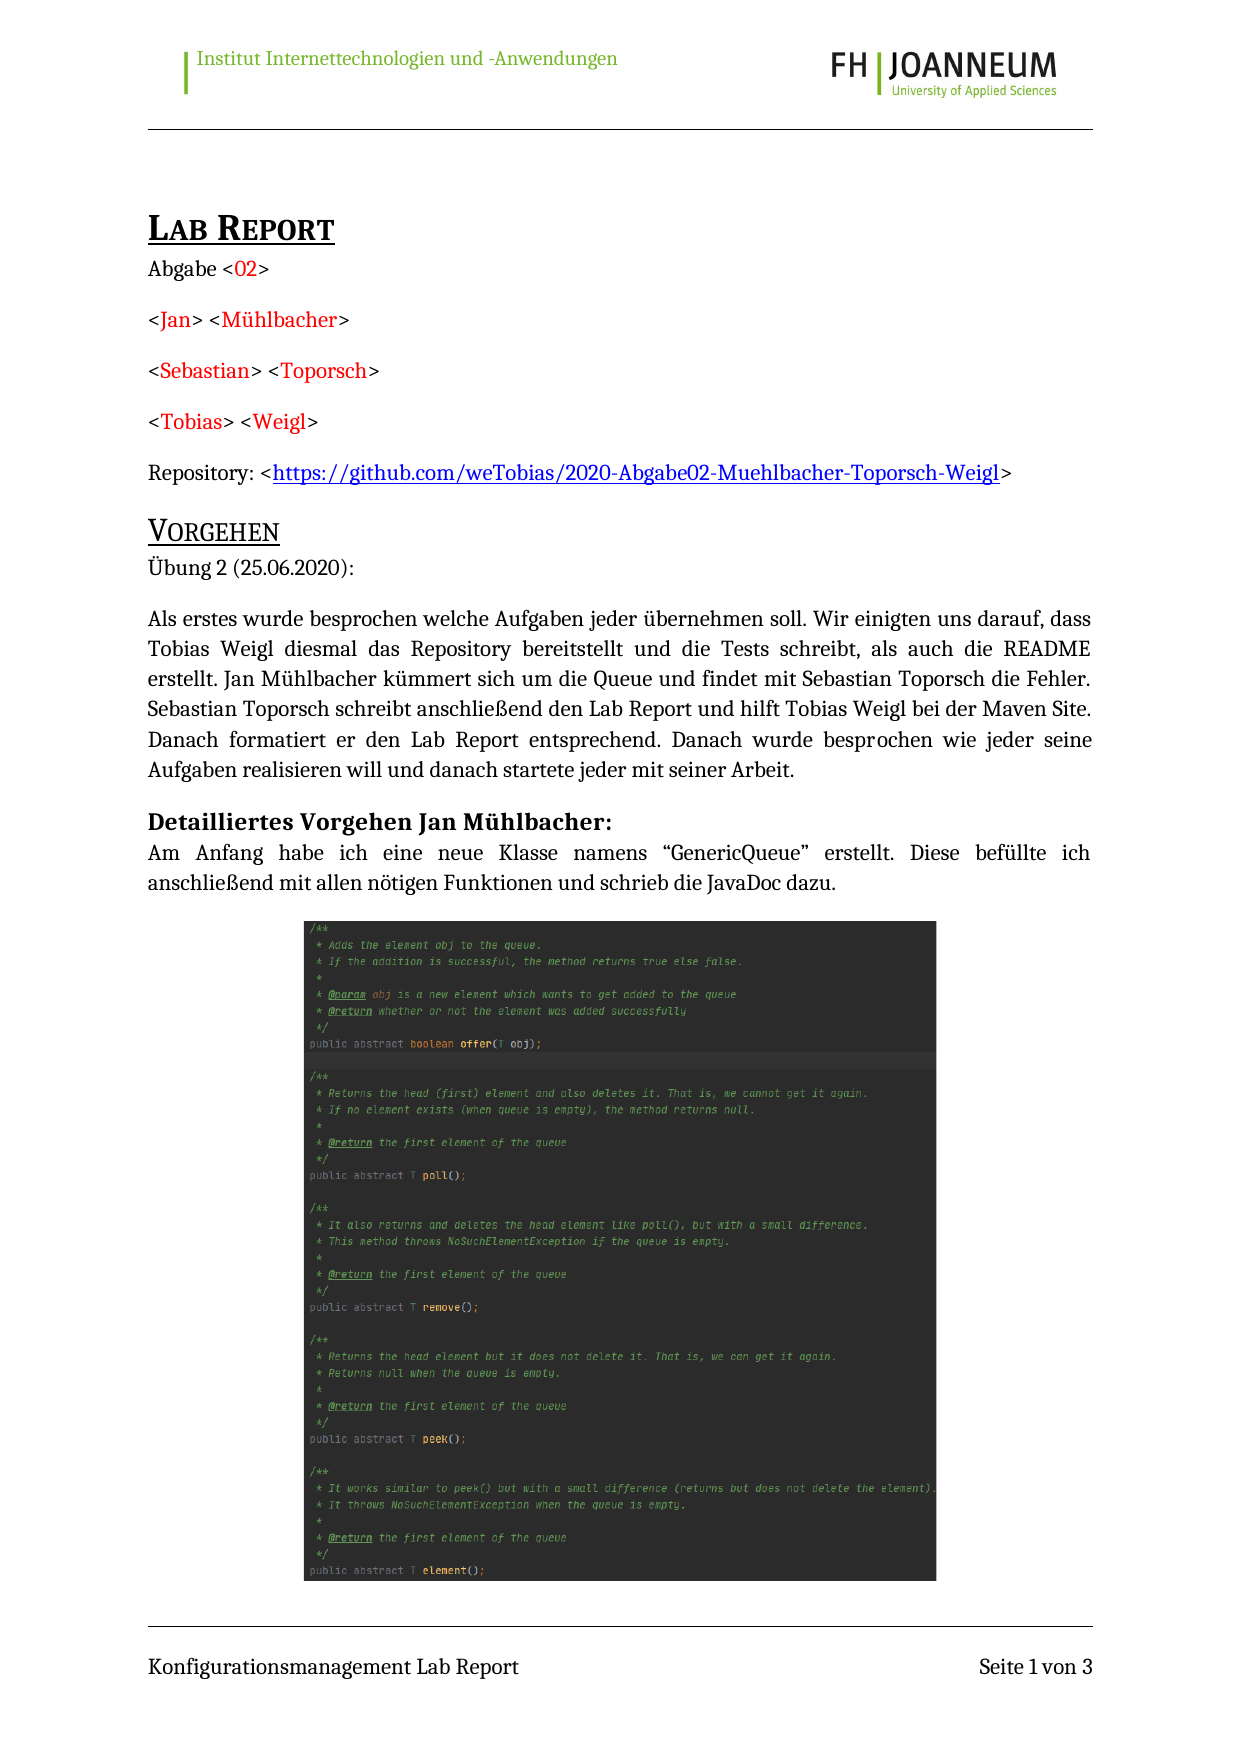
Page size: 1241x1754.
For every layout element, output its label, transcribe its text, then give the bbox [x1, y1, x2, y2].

text <Jan> <Mühlbacher> [148, 307, 1093, 333]
text <Tobias> <Weigl> [148, 409, 1093, 436]
text Repository: <https://github.com/weTobias/2020-Abgabe02-Muehlbacher-Toporsch-Weigl> [148, 460, 1093, 487]
text Übung 2 (25.06.2020): [148, 554, 1093, 581]
subtitle Detailliertes Vorgehen Jan Mühlbacher: [148, 808, 1093, 836]
subtitle Vorgehen [148, 511, 1093, 549]
text Als erstes wurde besprochen welche Aufgaben jeder übernehmen soll. Wir einigten uns darauf, dass Tobias Weigl diesmal das Repository bereitstellt und die Tests schreibt, als auch die README erstellt. Jan Mühlbacher kümmert sich um die Queue und findet mit Sebastian Toporsch die Fehler. Sebastian Toporsch schreibt anschließend den Lab Report und hilft Tobias Weigl bei der Maven Site. Danach formatiert er den Lab Report entsprechend. Danach wurde besprochen wie jeder seine Aufgaben realisieren will und danach startete jeder mit seiner Arbeit. [148, 606, 1093, 783]
text <Sebastian> <Toporsch> [148, 358, 1093, 384]
picture [303, 921, 937, 1581]
picture [147, 14, 1093, 127]
subtitle Lab Report [148, 206, 1093, 249]
text Abgabe <02> [148, 256, 1093, 282]
text Am Anfang habe ich eine neue Klasse namens “GenericQueue” erstellt. Diese befüllte ich anschließend mit allen nötigen Funktionen und schrieb die JavaDoc dazu. [148, 840, 1093, 897]
